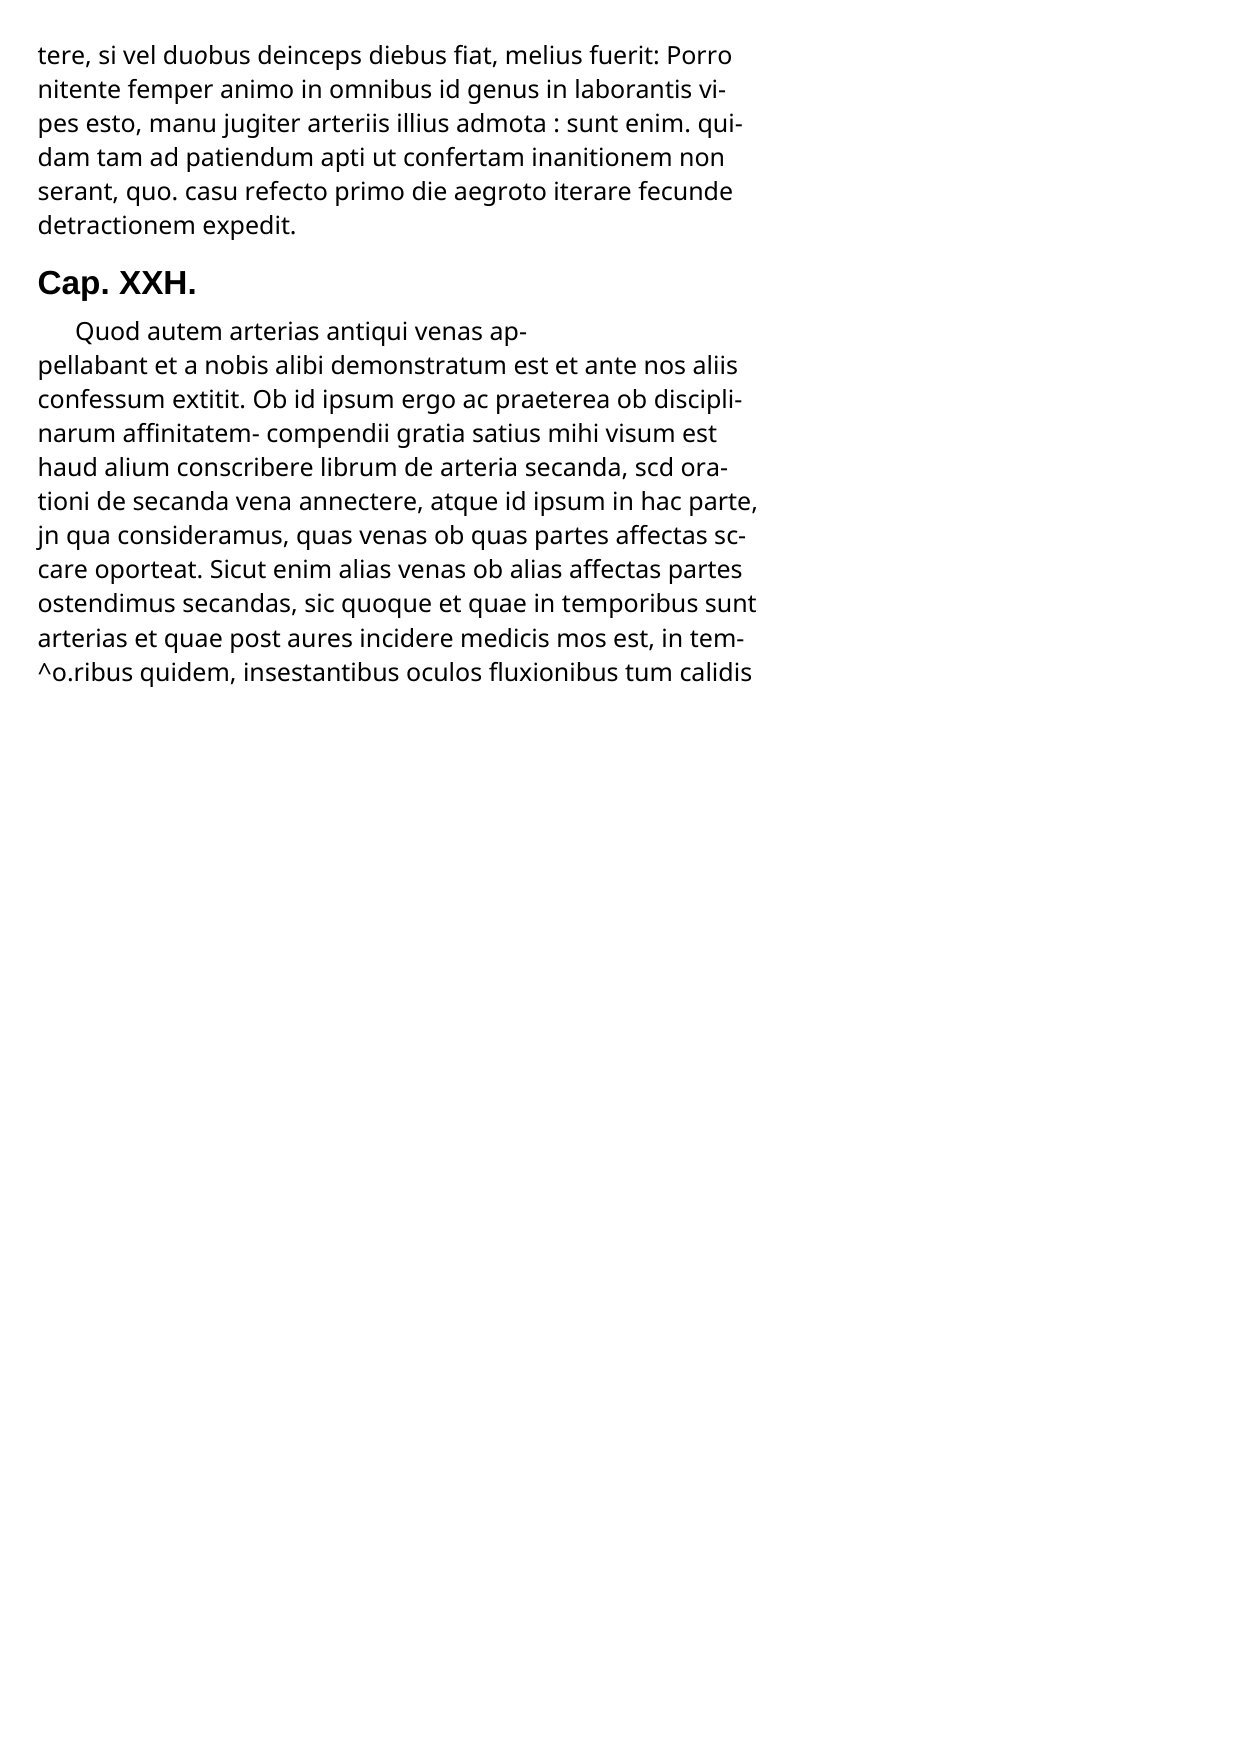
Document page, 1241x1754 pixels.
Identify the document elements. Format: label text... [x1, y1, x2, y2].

subtitle Cap. XXH. [37, 263, 1203, 301]
text tere, si vel duobus deinceps diebus fiat, melius fuerit: Porro nitente femper animo in omnibus id genus in laborantis vi- pes esto, manu jugiter arteriis illius admota : sunt enim. qui- dam tam ad patiendum apti ut confertam inanitionem non serant, quo. casu refecto primo die aegroto iterare fecunde detractionem expedit. [37, 37, 1203, 242]
text Quod autem arterias antiqui venas ap- pellabant et a nobis alibi demonstratum est et ante nos aliis confessum extitit. Ob id ipsum ergo ac praeterea ob discipli- narum affinitatem- compendii gratia satius mihi visum est haud alium conscribere librum de arteria secanda, scd ora- tioni de secanda vena annectere, atque id ipsum in hac parte, jn qua consideramus, quas venas ob quas partes affectas sc- care oporteat. Sicut enim alias venas ob alias affectas partes ostendimus secandas, sic quoque et quae in temporibus sunt arterias et quae post aures incidere medicis mos est, in tem- ^o.ribus quidem, insestantibus oculos fluxionibus tum calidis [37, 314, 1203, 688]
